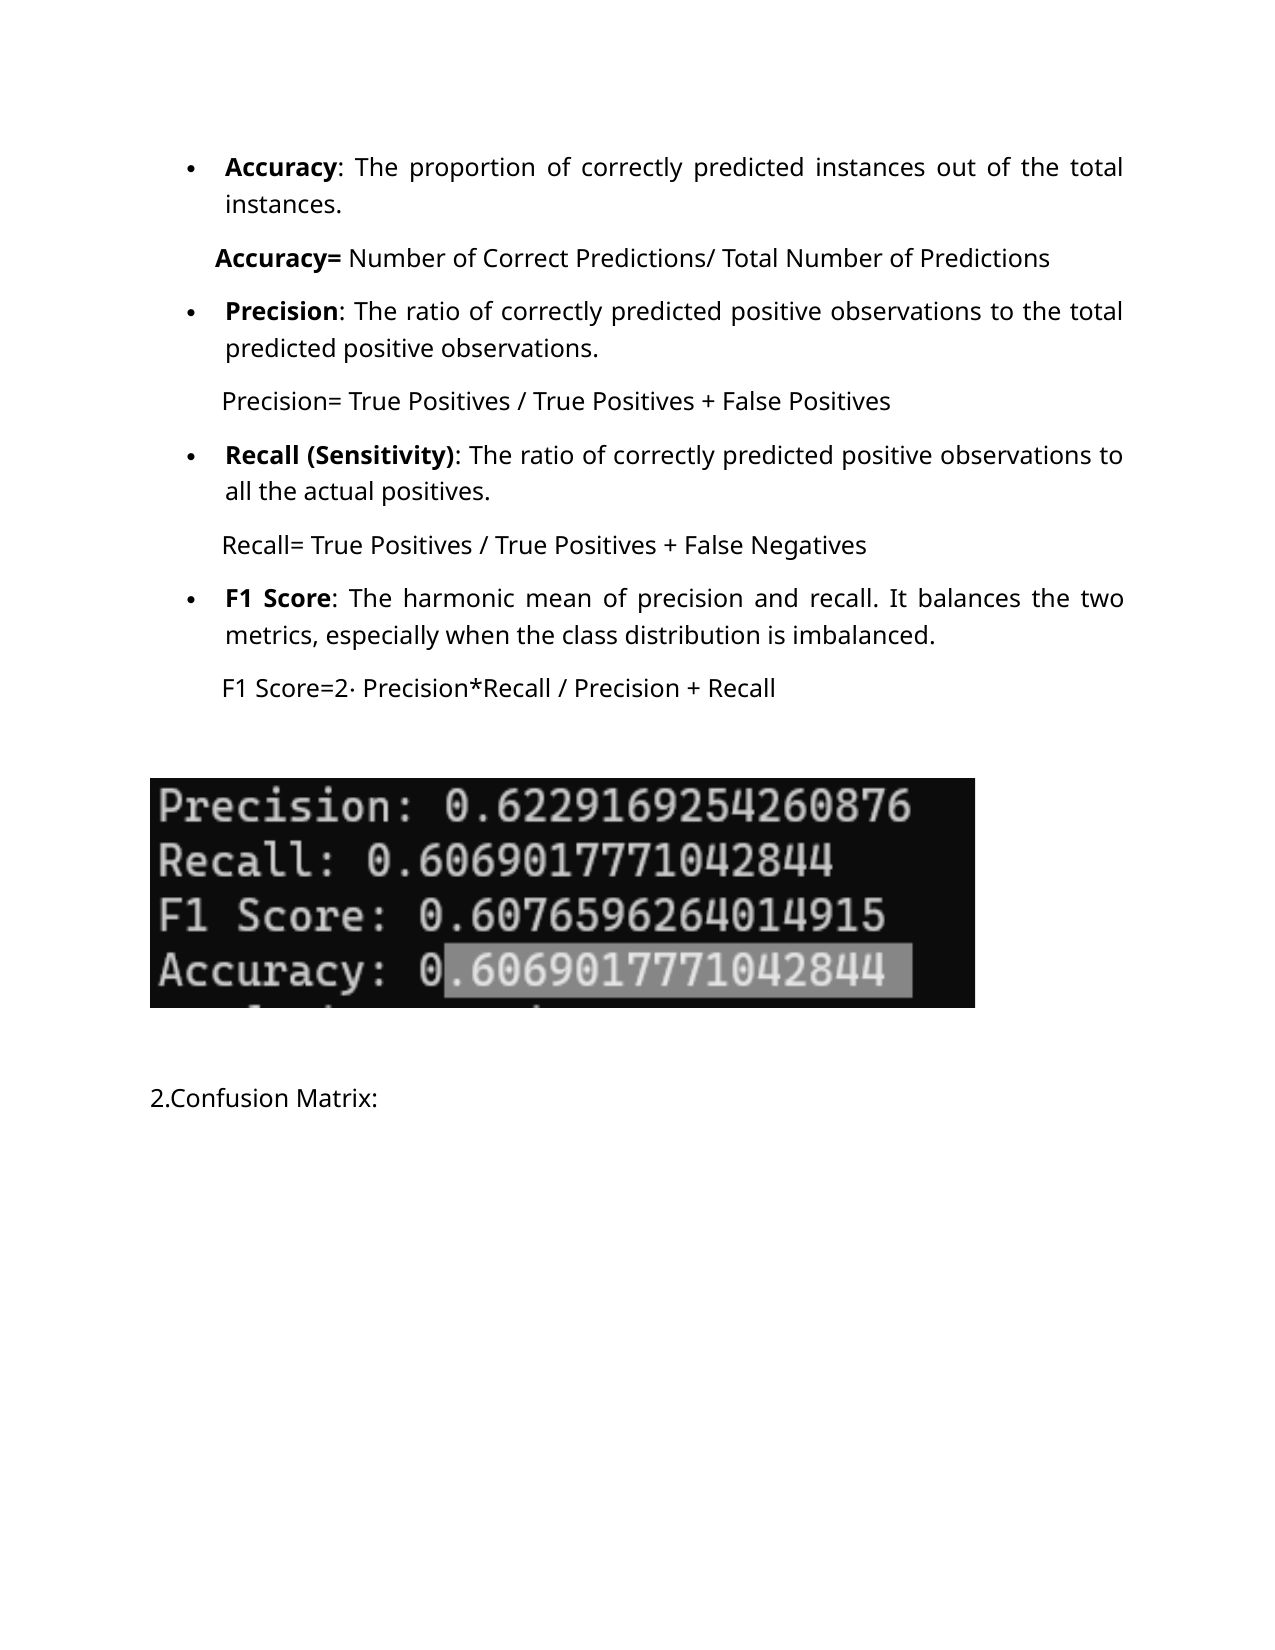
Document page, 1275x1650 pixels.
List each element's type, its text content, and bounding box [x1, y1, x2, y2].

text F1 Score=2⋅ Precision*Recall​ / Precision + Recall [150, 671, 1125, 705]
text Precision= True Positives​ / True Positives + False Positives [150, 384, 1125, 418]
list Recall (Sensitivity): The ratio of correctly predicted positive observations to all the actual positives. [187, 437, 1125, 508]
list Accuracy: The proportion of correctly predicted instances out of the total instances. [187, 150, 1125, 221]
text 2.Confusion Matrix: [150, 1080, 1125, 1114]
list Precision: The ratio of correctly predicted positive observations to the total predicted positive observations. [187, 294, 1125, 364]
text Accuracy= Number of Correct Predictions​/ Total Number of Predictions [150, 240, 1125, 274]
list F1 Score: The harmonic mean of precision and recall. It balances the two metrics, especially when the class distribution is imbalanced. [187, 581, 1125, 652]
text Recall= True Positives​ / True Positives + False Negatives [150, 527, 1125, 562]
picture [150, 778, 976, 1008]
